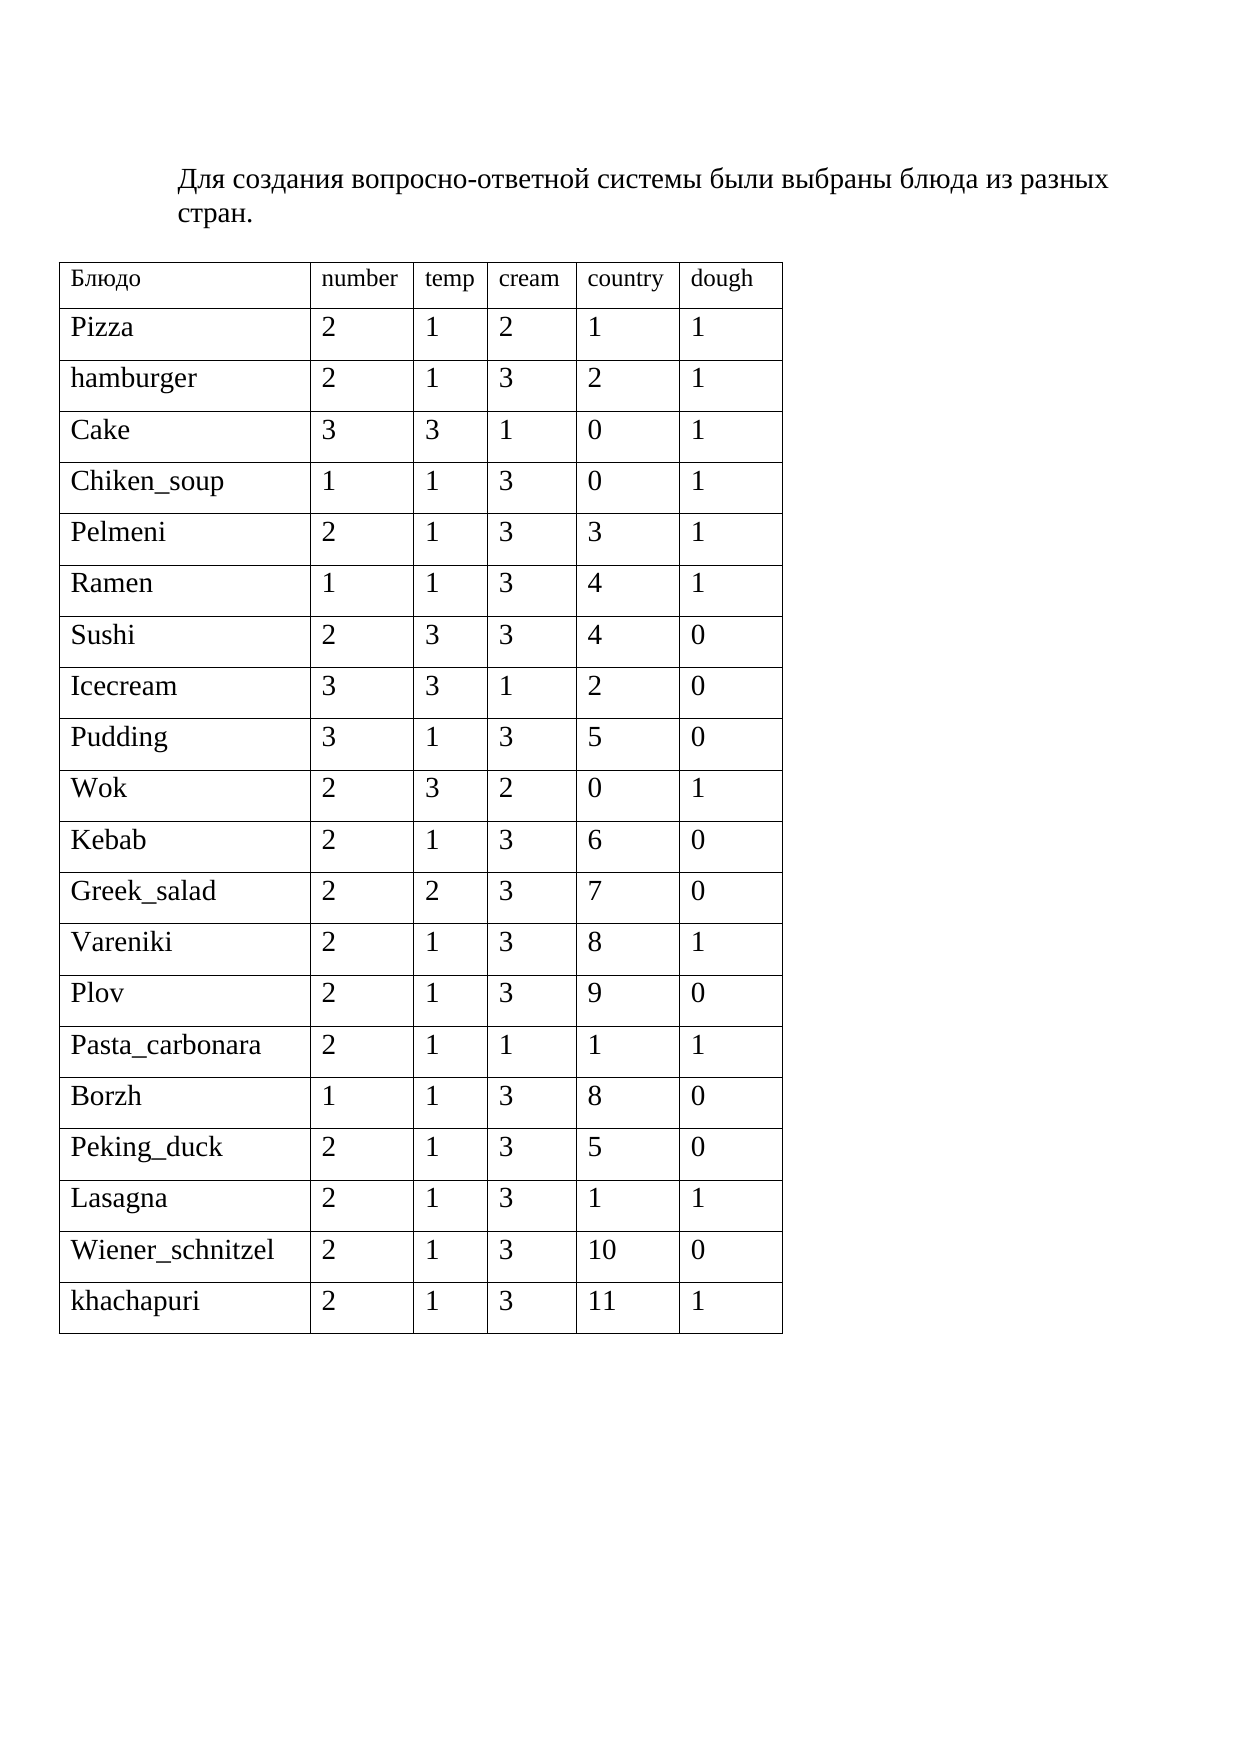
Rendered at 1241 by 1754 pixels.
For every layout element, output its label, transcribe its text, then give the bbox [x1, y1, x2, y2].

table_cell 2 [311, 1181, 413, 1231]
table_cell 2 [311, 1129, 413, 1179]
text Для создания вопросно-ответной системы были выбраны блюда из разных стран. [177, 161, 1152, 228]
table_cell 2 [311, 514, 413, 564]
table_cell 9 [577, 976, 679, 1026]
table_cell 2 [311, 771, 413, 821]
table_cell 1 [414, 719, 487, 769]
table_cell Peking_duck [60, 1129, 310, 1179]
table_cell 7 [577, 873, 679, 923]
table_cell 1 [414, 1181, 487, 1231]
table_cell 3 [488, 719, 576, 769]
table_cell Wok [60, 771, 310, 821]
table_cell Wiener_schnitzel [60, 1232, 310, 1282]
table_cell 1 [680, 514, 782, 564]
table_cell 3 [414, 412, 487, 462]
table_cell 0 [680, 1078, 782, 1128]
table_cell 2 [311, 822, 413, 872]
table_cell 1 [680, 412, 782, 462]
table_cell 1 [680, 309, 782, 359]
table_header dough [680, 263, 782, 308]
table_cell 0 [680, 873, 782, 923]
table_cell 2 [311, 1027, 413, 1077]
table_cell Kebab [60, 822, 310, 872]
table_cell Greek_salad [60, 873, 310, 923]
table_cell 1 [680, 924, 782, 974]
table_cell 3 [488, 1078, 576, 1128]
table_cell 10 [577, 1232, 679, 1282]
table_cell 3 [488, 463, 576, 513]
table_cell 1 [488, 668, 576, 718]
table_cell 1 [414, 1078, 487, 1128]
table_cell Ramen [60, 566, 310, 616]
table_cell 8 [577, 1078, 679, 1128]
table_cell 1 [311, 566, 413, 616]
table_cell 8 [577, 924, 679, 974]
table_cell 1 [414, 1129, 487, 1179]
table_cell Cake [60, 412, 310, 462]
table_cell Chiken_soup [60, 463, 310, 513]
table_cell 3 [488, 976, 576, 1026]
table_cell 5 [577, 719, 679, 769]
table_cell 3 [311, 668, 413, 718]
table_cell Pasta_carbonara [60, 1027, 310, 1077]
table_cell 2 [488, 309, 576, 359]
table_cell 1 [680, 771, 782, 821]
table_cell 3 [577, 514, 679, 564]
table_header Блюдо [60, 263, 310, 308]
table_cell 6 [577, 822, 679, 872]
table_cell 1 [311, 1078, 413, 1128]
table_cell 0 [577, 463, 679, 513]
table_cell 3 [414, 617, 487, 667]
table_header cream [488, 263, 576, 308]
table_cell hamburger [60, 361, 310, 411]
table_cell 2 [311, 924, 413, 974]
table_header country [577, 263, 679, 308]
table_cell 3 [311, 412, 413, 462]
table_cell 3 [488, 1129, 576, 1179]
table_cell 1 [488, 412, 576, 462]
table_cell 2 [311, 873, 413, 923]
table_cell 0 [680, 1129, 782, 1179]
table_cell 1 [680, 1283, 782, 1333]
table_cell 1 [311, 463, 413, 513]
table_cell 1 [680, 1181, 782, 1231]
table_cell khachapuri [60, 1283, 310, 1333]
table_header number [311, 263, 413, 308]
table_cell Borzh [60, 1078, 310, 1128]
table_cell Pudding [60, 719, 310, 769]
table_cell 1 [414, 924, 487, 974]
table_cell 2 [488, 771, 576, 821]
table_cell 0 [680, 1232, 782, 1282]
table_cell 3 [488, 1181, 576, 1231]
table_cell 3 [488, 822, 576, 872]
table_cell Plov [60, 976, 310, 1026]
table_cell Sushi [60, 617, 310, 667]
table_cell 1 [414, 463, 487, 513]
table_cell 3 [488, 1232, 576, 1282]
table_cell 3 [488, 514, 576, 564]
table_cell 1 [414, 309, 487, 359]
table_cell 3 [488, 617, 576, 667]
table_cell 1 [680, 1027, 782, 1077]
table_cell 3 [488, 924, 576, 974]
table_cell 1 [577, 1181, 679, 1231]
table_cell Vareniki [60, 924, 310, 974]
table_cell 0 [577, 771, 679, 821]
table_cell 2 [577, 668, 679, 718]
table_cell 0 [577, 412, 679, 462]
table_cell 1 [577, 309, 679, 359]
table_cell 0 [680, 822, 782, 872]
table_cell Pelmeni [60, 514, 310, 564]
table_cell 1 [680, 361, 782, 411]
table_cell 1 [414, 1283, 487, 1333]
table_cell 2 [311, 1232, 413, 1282]
table_cell 0 [680, 719, 782, 769]
table_cell Icecream [60, 668, 310, 718]
table_header temp [414, 263, 487, 308]
table_cell 1 [414, 566, 487, 616]
table_cell 1 [488, 1027, 576, 1077]
table_cell 1 [680, 566, 782, 616]
table_cell 2 [311, 976, 413, 1026]
table_cell 1 [577, 1027, 679, 1077]
table_cell 3 [488, 873, 576, 923]
table_cell 1 [680, 463, 782, 513]
table_cell 4 [577, 566, 679, 616]
table_cell 1 [414, 822, 487, 872]
table_cell Lasagna [60, 1181, 310, 1231]
table_cell 3 [414, 668, 487, 718]
table_cell Pizza [60, 309, 310, 359]
table_cell 1 [414, 1027, 487, 1077]
table_cell 3 [488, 1283, 576, 1333]
table_cell 0 [680, 976, 782, 1026]
table_cell 2 [311, 309, 413, 359]
table_cell 1 [414, 1232, 487, 1282]
table_cell 3 [414, 771, 487, 821]
table_cell 2 [311, 617, 413, 667]
table_cell 3 [488, 361, 576, 411]
table_cell 2 [311, 1283, 413, 1333]
table_cell 2 [311, 361, 413, 411]
table_cell 4 [577, 617, 679, 667]
table_cell 5 [577, 1129, 679, 1179]
table_cell 1 [414, 976, 487, 1026]
table_cell 3 [311, 719, 413, 769]
table_cell 11 [577, 1283, 679, 1333]
table_cell 2 [577, 361, 679, 411]
table_cell 0 [680, 617, 782, 667]
table_cell 1 [414, 514, 487, 564]
table_cell 1 [414, 361, 487, 411]
table_cell 3 [488, 566, 576, 616]
table_cell 0 [680, 668, 782, 718]
table_cell 2 [414, 873, 487, 923]
